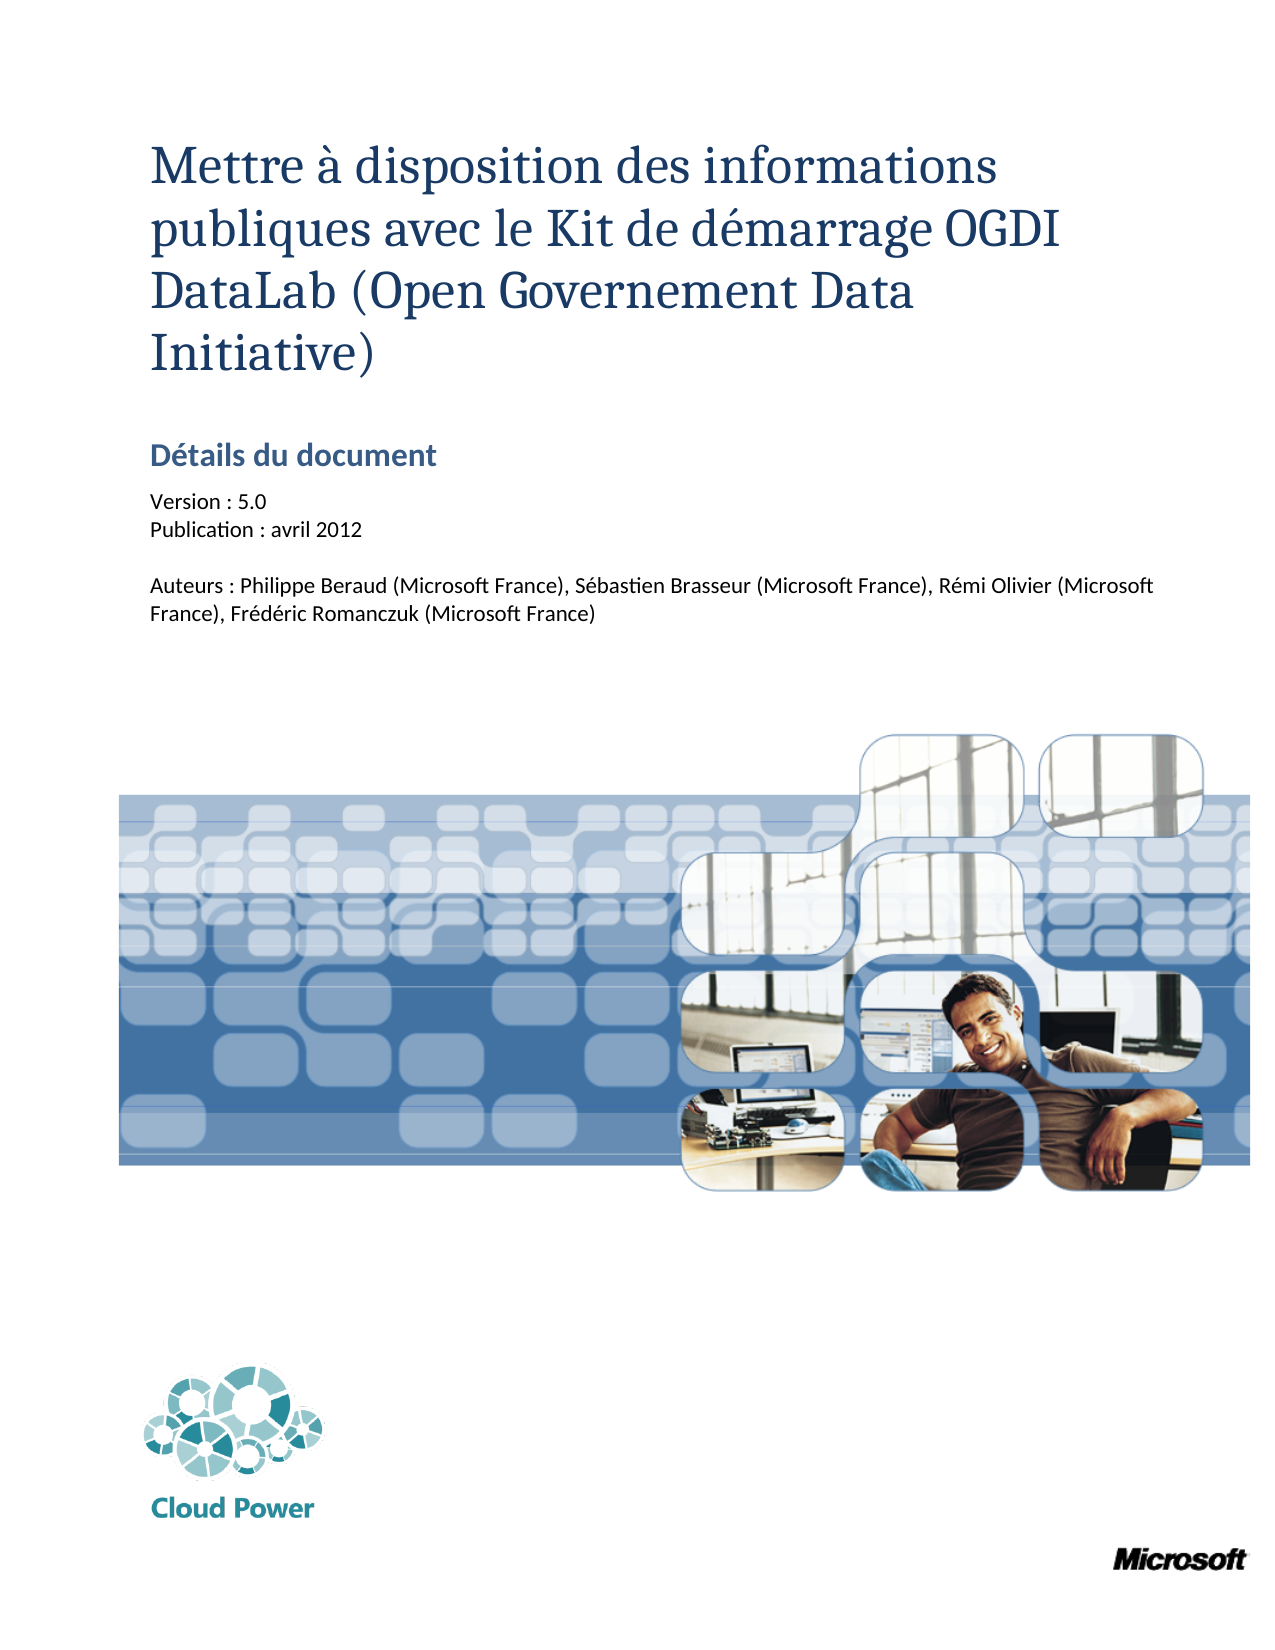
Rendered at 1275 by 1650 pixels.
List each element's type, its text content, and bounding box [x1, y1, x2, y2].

picture [118, 728, 1250, 1577]
text Auteurs : Philippe Beraud (Microsoft France), Sébastien Brasseur (Microsoft France), Rémi Olivier (Microsoft France), Frédéric Romanczuk (Microsoft France) [150, 571, 1155, 627]
text Publication : avril 2012 [150, 515, 1155, 543]
text Version : 5.0 [150, 487, 1155, 515]
subtitle Détails du document [150, 434, 1155, 475]
